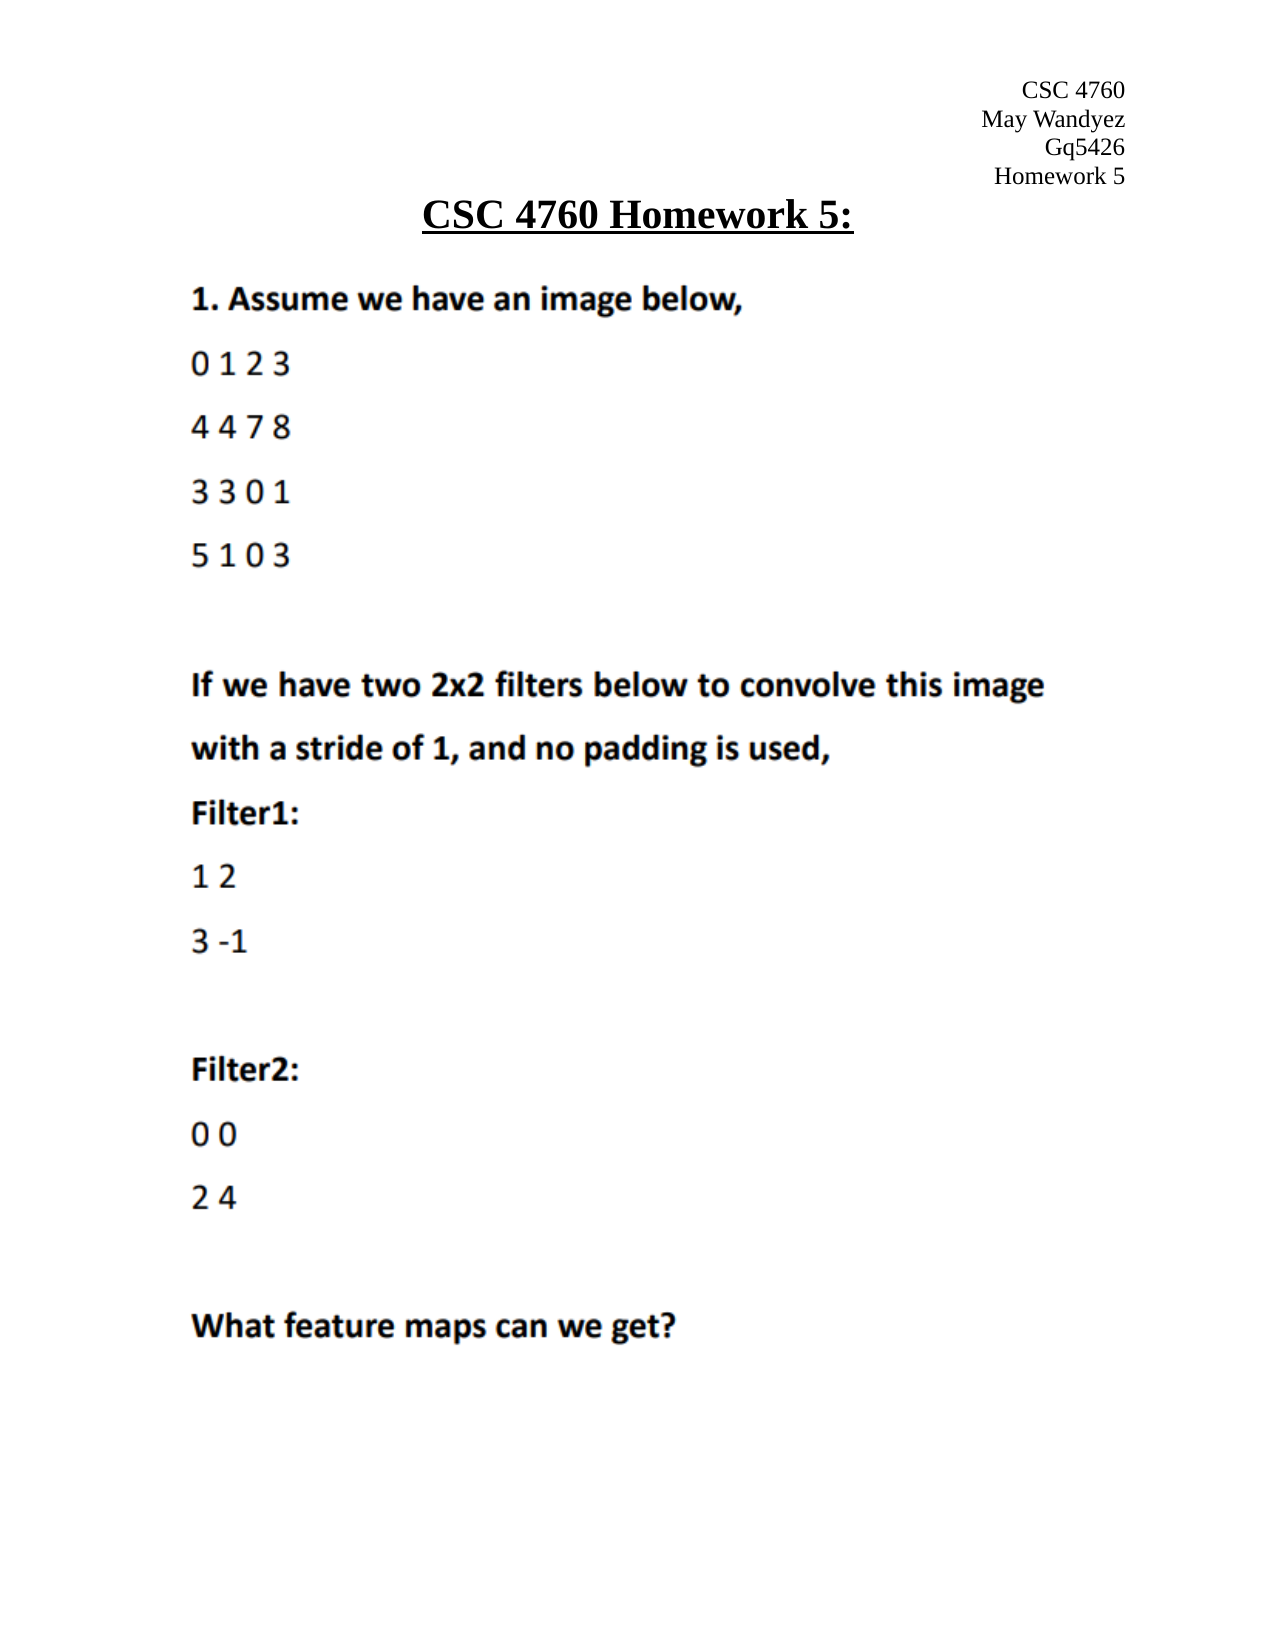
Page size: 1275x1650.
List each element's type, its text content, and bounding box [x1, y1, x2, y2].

text CSC 4760 Homework 5: [150, 190, 1125, 238]
picture [150, 261, 1125, 1393]
